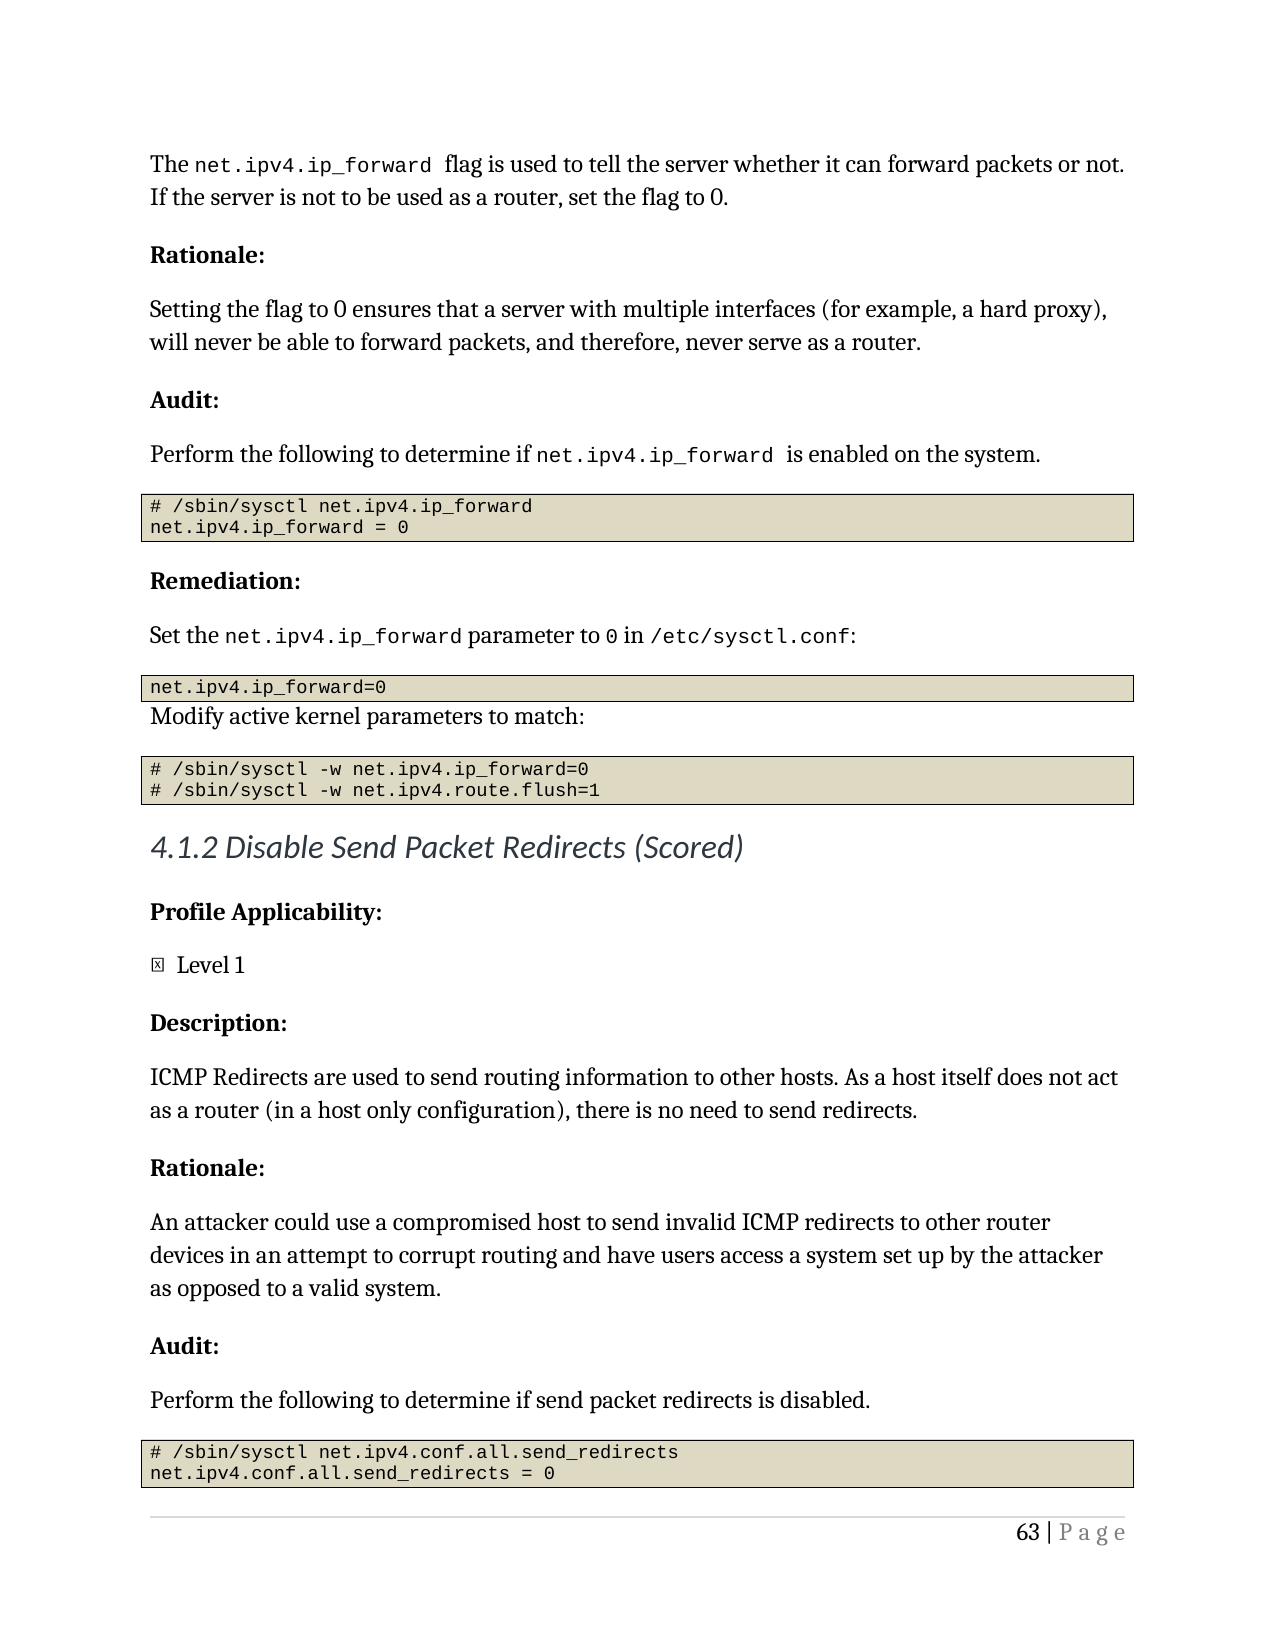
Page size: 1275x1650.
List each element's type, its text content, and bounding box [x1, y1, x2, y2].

text Rationale: [150, 241, 1125, 270]
text  Level 1 [150, 951, 1125, 980]
text Remediation: [150, 567, 1125, 596]
text Description: [150, 1009, 1125, 1038]
text An attacker could use a compromised host to send invalid ICMP redirects to other router devices in an attempt to corrupt routing and have users access a system set up by the attacker as opposed to a valid system. [150, 1208, 1125, 1303]
text net.ipv4.ip_forward=0 [142, 676, 1133, 701]
text Setting the flag to 0 ensures that a server with multiple interfaces (for example, a hard proxy), will never be able to forward packets, and therefore, never serve as a router. [150, 295, 1125, 357]
text Rationale: [150, 1154, 1125, 1183]
text # /sbin/sysctl -w net.ipv4.ip_forward=0 # /sbin/sysctl -w net.ipv4.route.flush=1 [142, 757, 1133, 804]
text Set the net.ipv4.ip_forward parameter to 0 in /etc/sysctl.conf: [150, 621, 1125, 650]
text Perform the following to determine if send packet redirects is disabled. [150, 1386, 1125, 1414]
text Perform the following to determine if net.ipv4.ip_forward is enabled on the system. [150, 439, 1125, 468]
text ICMP Redirects are used to send routing information to other hosts. As a host itself does not act as a router (in a host only configuration), there is no need to send redirects. [150, 1063, 1125, 1125]
text Modify active kernel parameters to match: [150, 702, 1125, 731]
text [142, 1441, 1133, 1487]
title 4.1.2 Disable Send Packet Redirects (Scored) [150, 826, 1125, 866]
text Audit: [150, 386, 1125, 414]
text The net.ipv4.ip_forward flag is used to tell the server whether it can forward packets or not. If the server is not to be used as a router, set the flag to 0. [150, 150, 1125, 212]
text Profile Applicability: [150, 897, 1125, 926]
text Audit: [150, 1332, 1125, 1361]
text # /sbin/sysctl net.ipv4.ip_forward net.ipv4.ip_forward = 0 [142, 495, 1133, 541]
